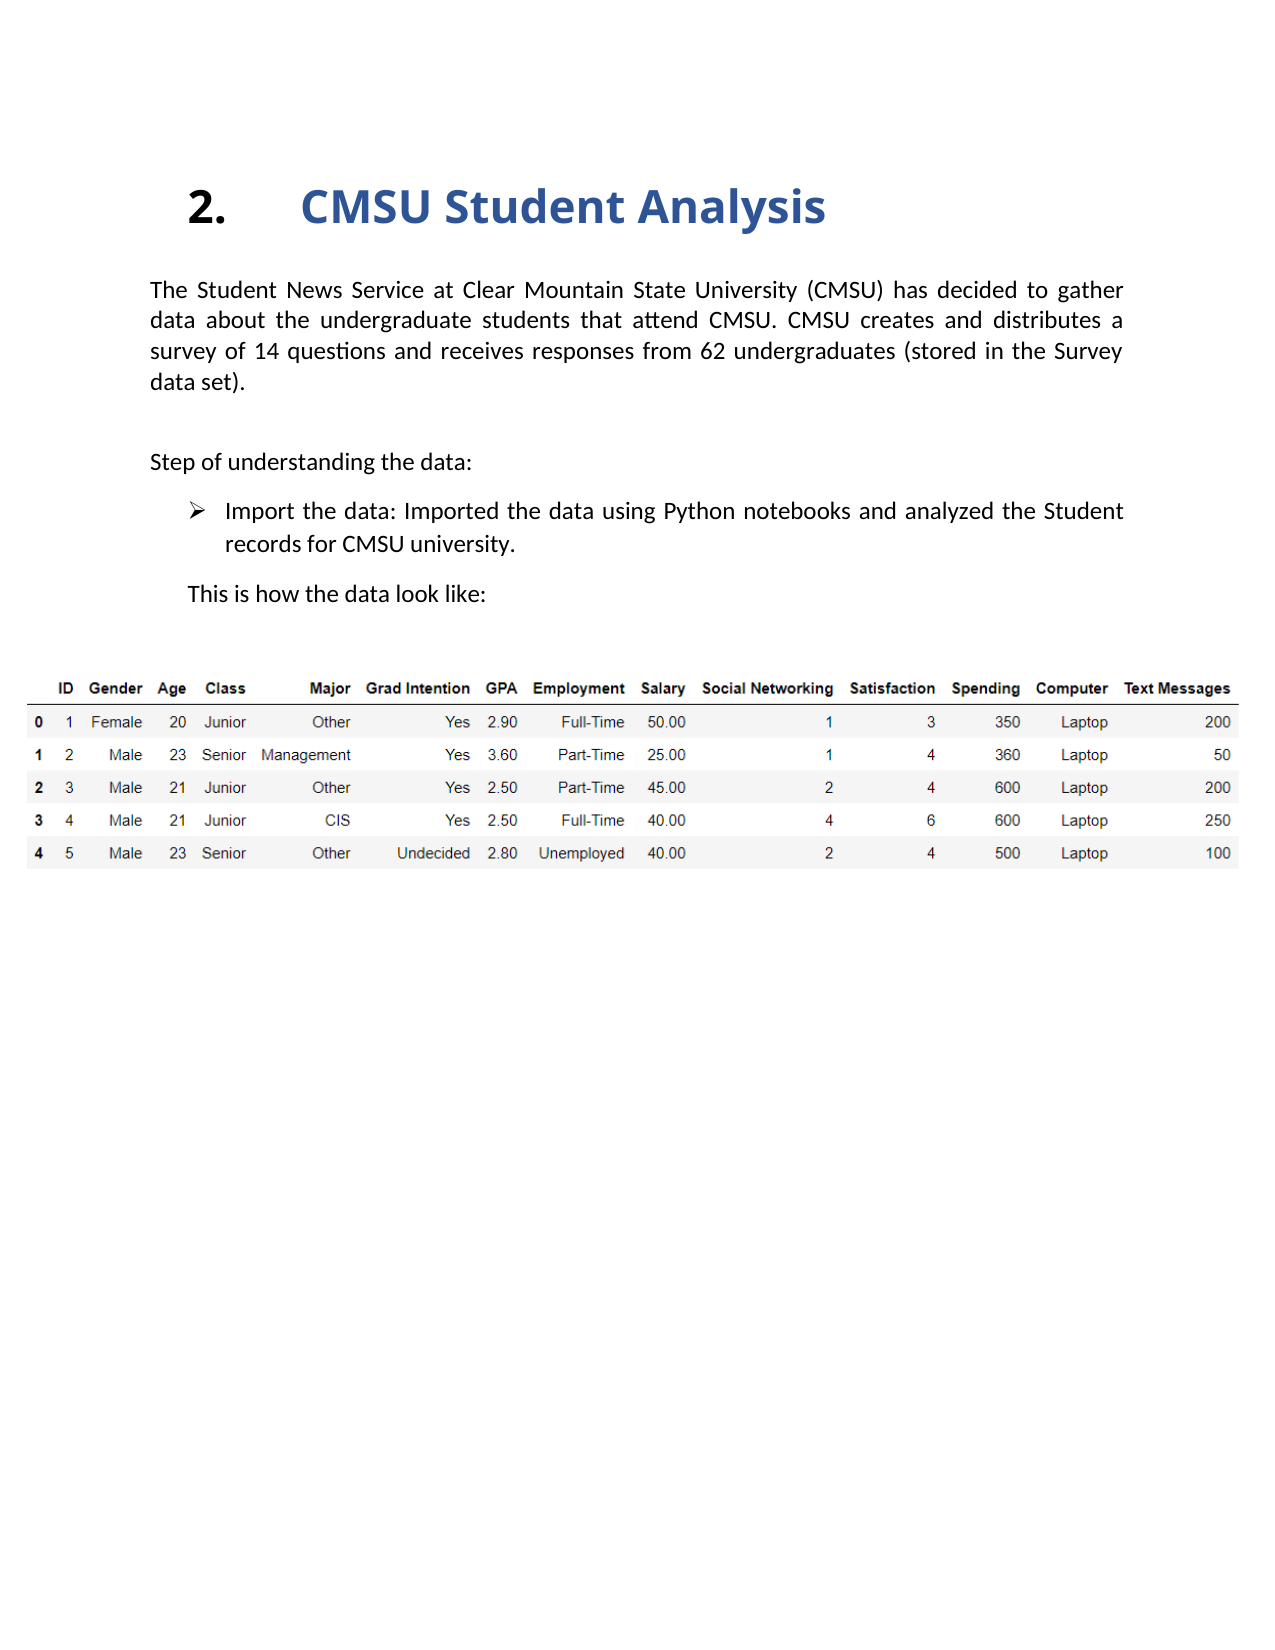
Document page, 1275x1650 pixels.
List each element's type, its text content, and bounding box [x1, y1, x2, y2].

text Step of understanding the data: [150, 446, 1125, 476]
subtitle CMSU Student Analysis [187, 175, 1125, 237]
picture [23, 667, 1249, 877]
text This is how the data look like: [187, 578, 1125, 608]
list Import the data: Imported the data using Python notebooks and analyzed the Student records for CMSU university. [187, 495, 1125, 559]
subtitle The Student News Service at Clear Mountain State University (CMSU) has decided to gather data about the undergraduate students that attend CMSU. CMSU creates and distributes a survey of 14 questions and receives responses from 62 undergraduates (stored in the Survey data set). [150, 274, 1125, 396]
